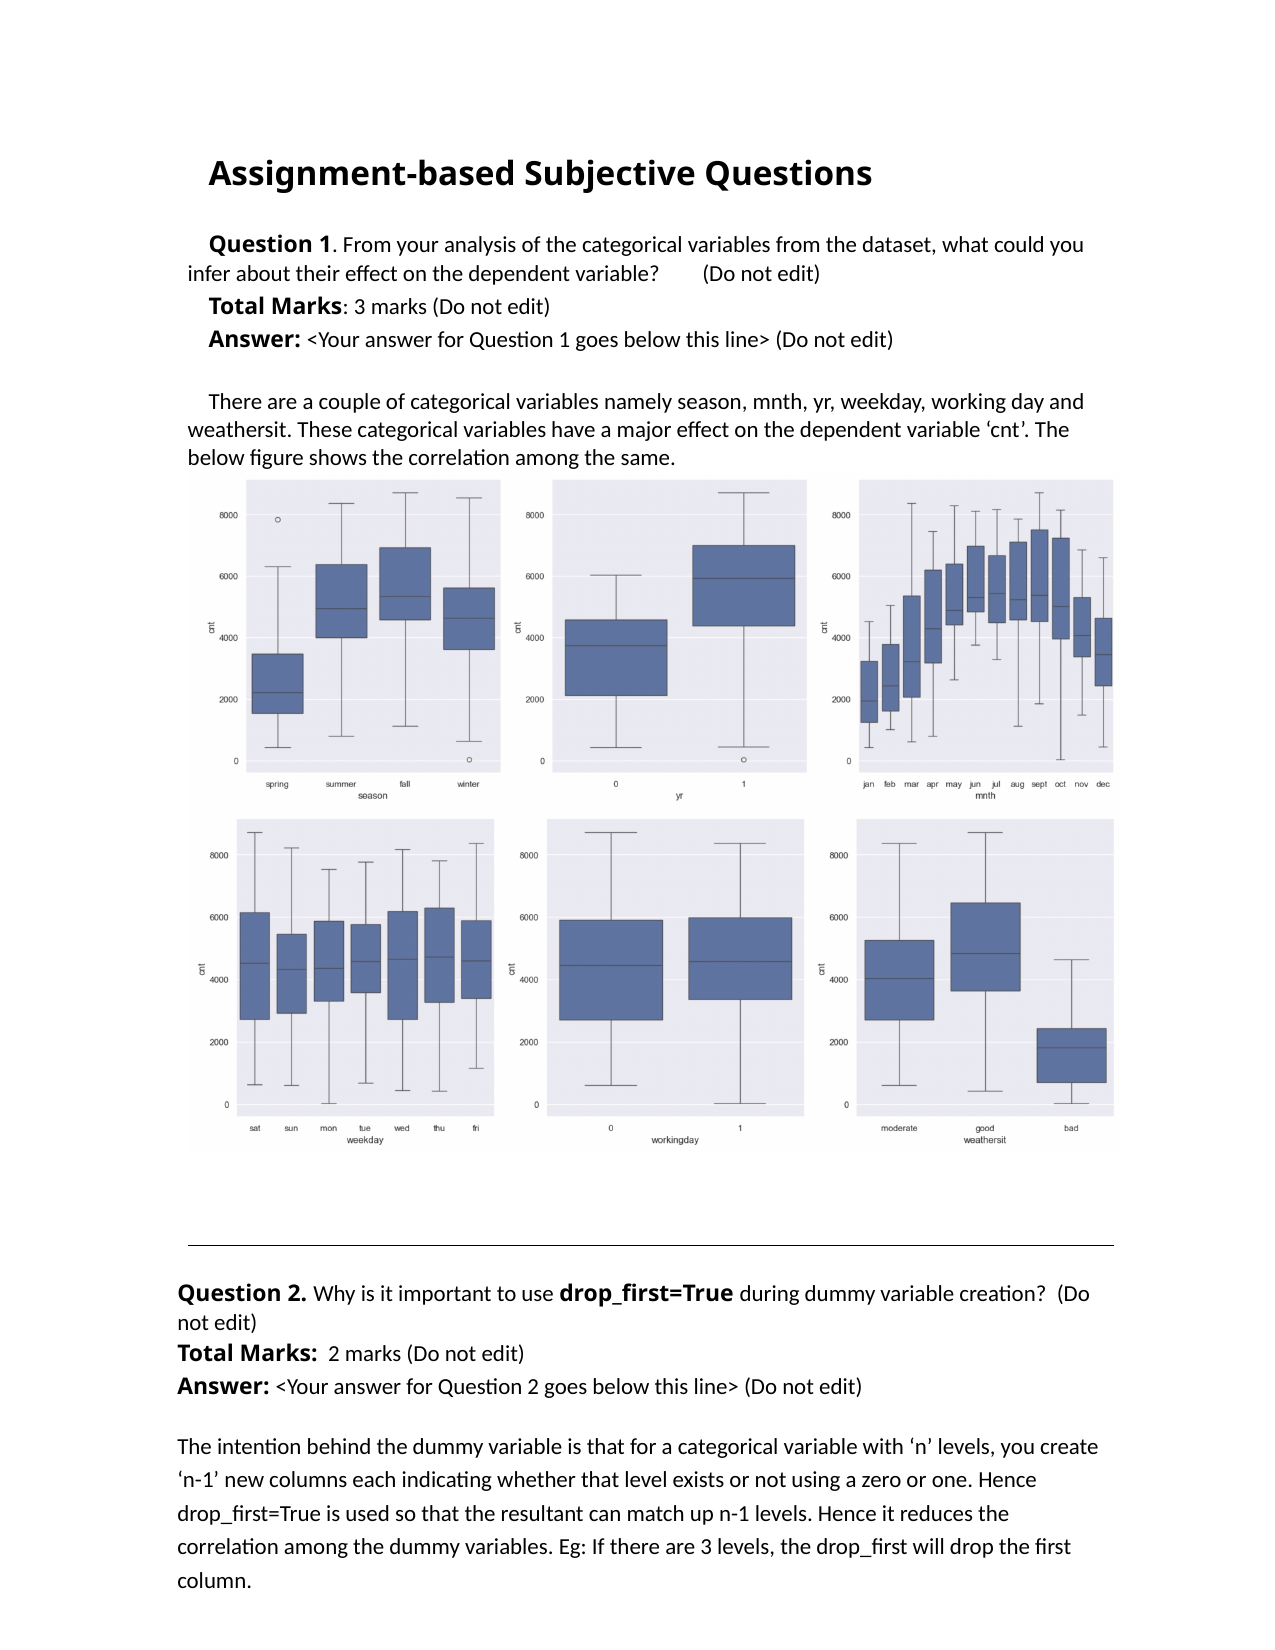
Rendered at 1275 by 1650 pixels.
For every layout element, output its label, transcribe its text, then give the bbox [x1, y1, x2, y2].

text The intention behind the dummy variable is that for a categorical variable with ‘n’ levels, you create ‘n-1’ new columns each indicating whether that level exists or not using a zero or one. Hence drop_first=True is used so that the resultant can match up n-1 levels. Hence it reduces the correlation among the dummy variables. Eg: If there are 3 levels, the drop_first will drop the first column. [177, 1432, 1114, 1594]
text Answer: <Your answer for Question 2 goes below this line> (Do not edit) [177, 1370, 1114, 1401]
text Assignment-based Subjective Questions [187, 150, 1114, 195]
text Total Marks: 3 marks (Do not edit) [187, 290, 1114, 321]
text There are a couple of categorical variables namely season, mnth, yr, weekday, working day and weathersit. These categorical variables have a major effect on the dependent variable ‘cnt’. The below figure shows the correlation among the same. [187, 387, 1114, 471]
text Answer: <Your answer for Question 1 goes below this line> (Do not edit) [187, 323, 1114, 354]
text Question 2. Why is it important to use drop_first=True during dummy variable creation? (Do not edit) [177, 1277, 1114, 1336]
text Total Marks: 2 marks (Do not edit) [177, 1336, 1114, 1368]
text Question 1. From your analysis of the categorical variables from the dataset, what could you infer about their effect on the dependent variable? (Do not edit) [187, 228, 1114, 288]
picture [187, 471, 1125, 1153]
